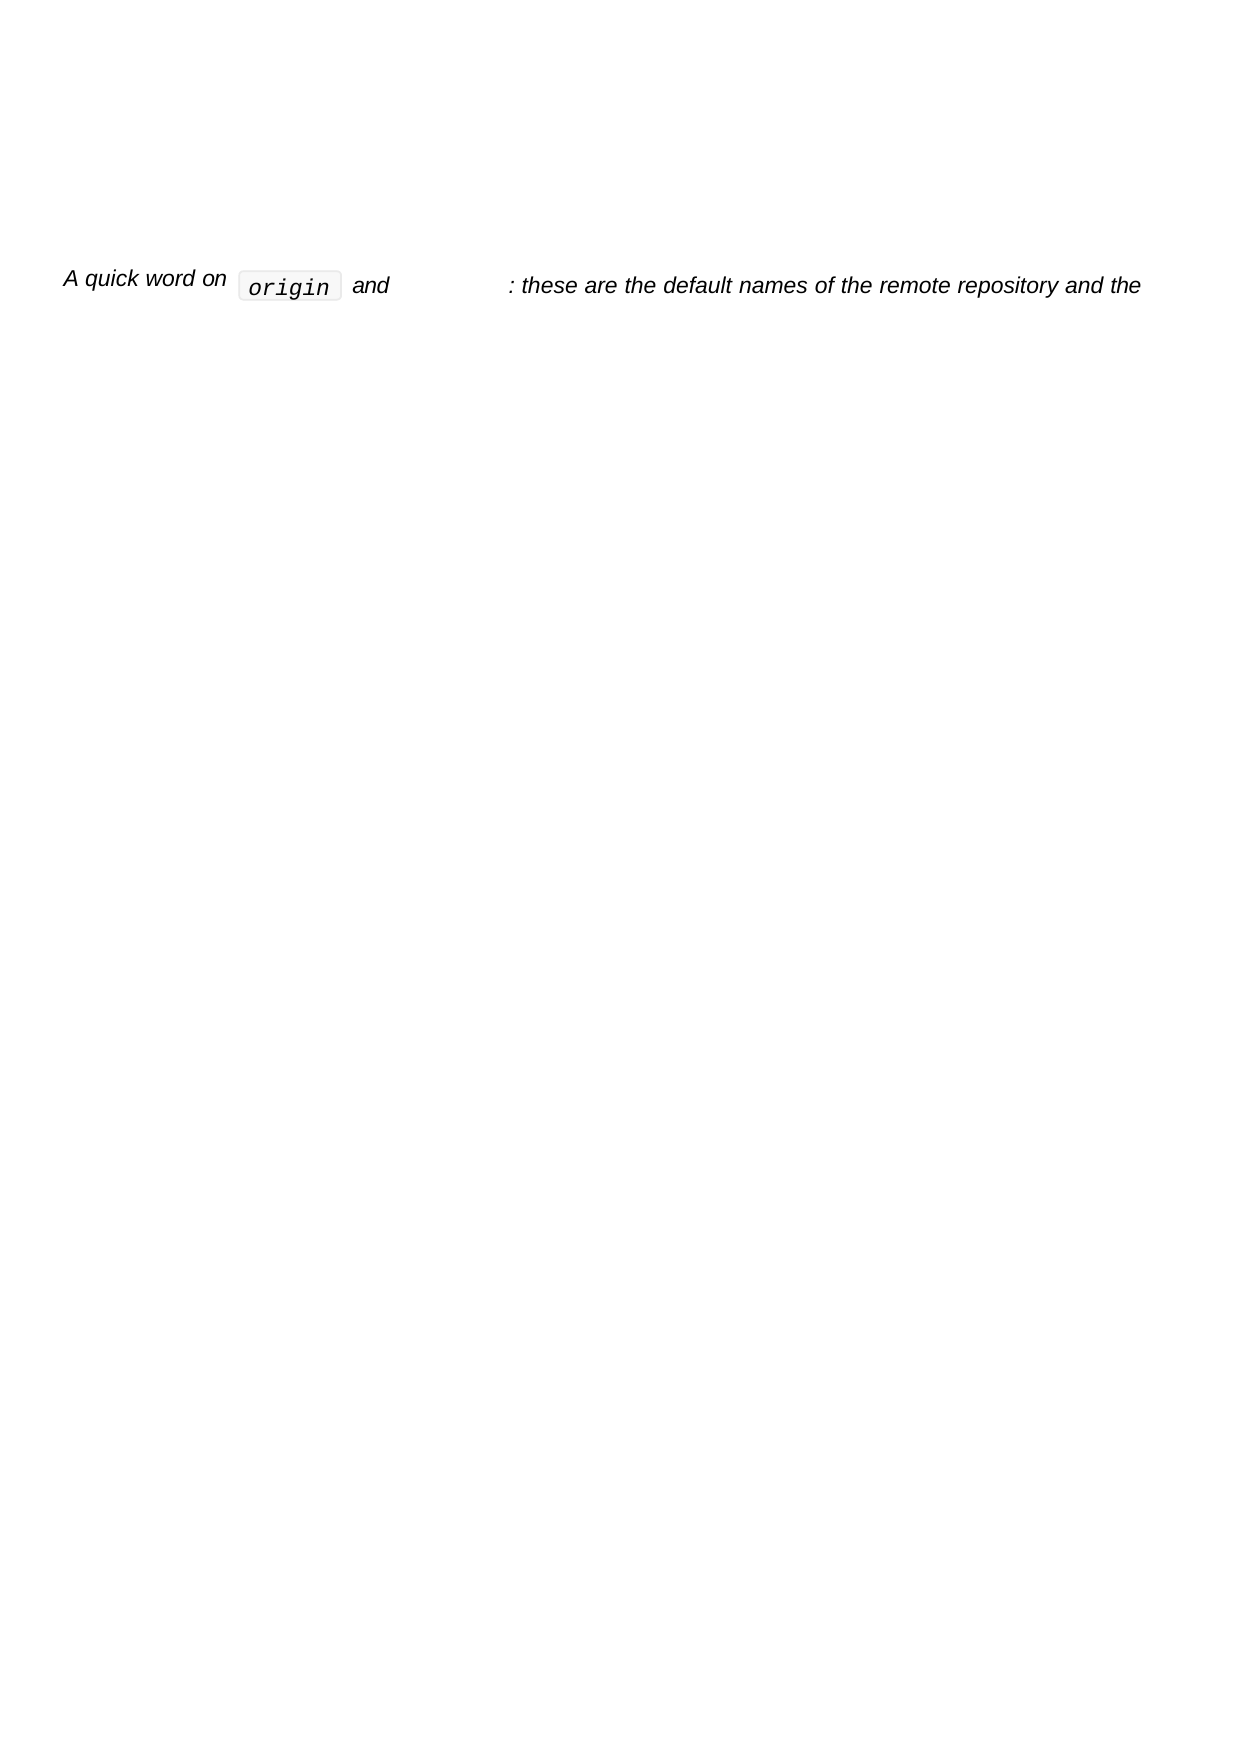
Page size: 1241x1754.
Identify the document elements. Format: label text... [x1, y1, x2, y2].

text : these are the default names of the remote repository and the [508, 272, 1181, 299]
text and [352, 272, 391, 299]
text A quick word on [63, 265, 228, 292]
